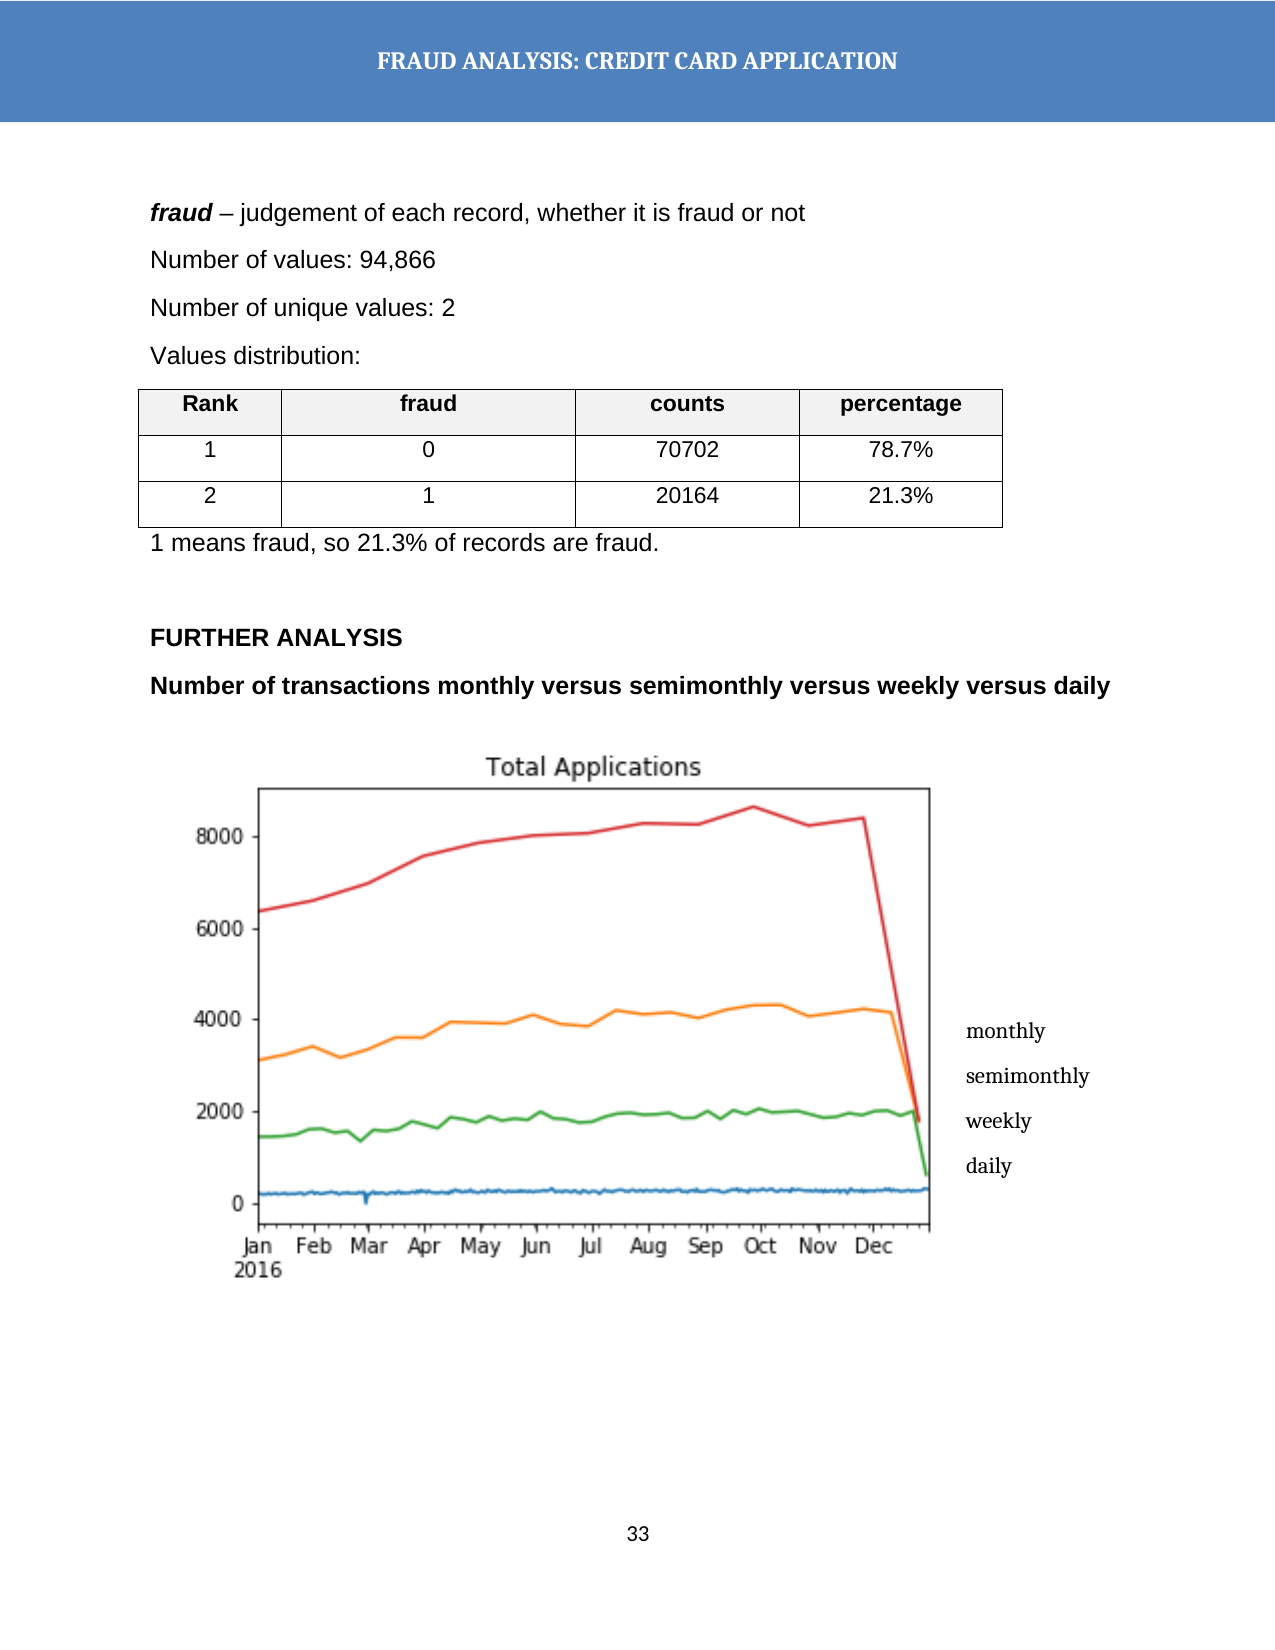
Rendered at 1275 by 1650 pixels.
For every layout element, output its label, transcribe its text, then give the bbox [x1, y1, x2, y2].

table_cell 21.3% [800, 482, 1002, 527]
text FURTHER ANALYSIS [150, 623, 1125, 652]
table_cell 1 [139, 436, 281, 481]
text fraud – judgement of each record, whether it is fraud or not [150, 198, 1125, 226]
table_cell 20164 [576, 482, 799, 527]
text Number of transactions monthly versus semimonthly versus weekly versus daily [150, 671, 1125, 700]
picture [150, 718, 1015, 1280]
table_header Rank [139, 390, 281, 435]
table_header counts [576, 390, 799, 435]
table_cell 70702 [576, 436, 799, 481]
table_cell 1 [282, 482, 575, 527]
table_header fraud [282, 390, 575, 435]
table_cell 2 [139, 482, 281, 527]
text 1 means fraud, so 21.3% of records are fraud. [150, 528, 1125, 557]
text Number of unique values: 2 [150, 293, 1125, 322]
table_cell 78.7% [800, 436, 1002, 481]
table_cell 0 [282, 436, 575, 481]
text Number of values: 94,866 [150, 245, 1125, 274]
table_header percentage [800, 390, 1002, 435]
text Values distribution: [150, 341, 1125, 369]
